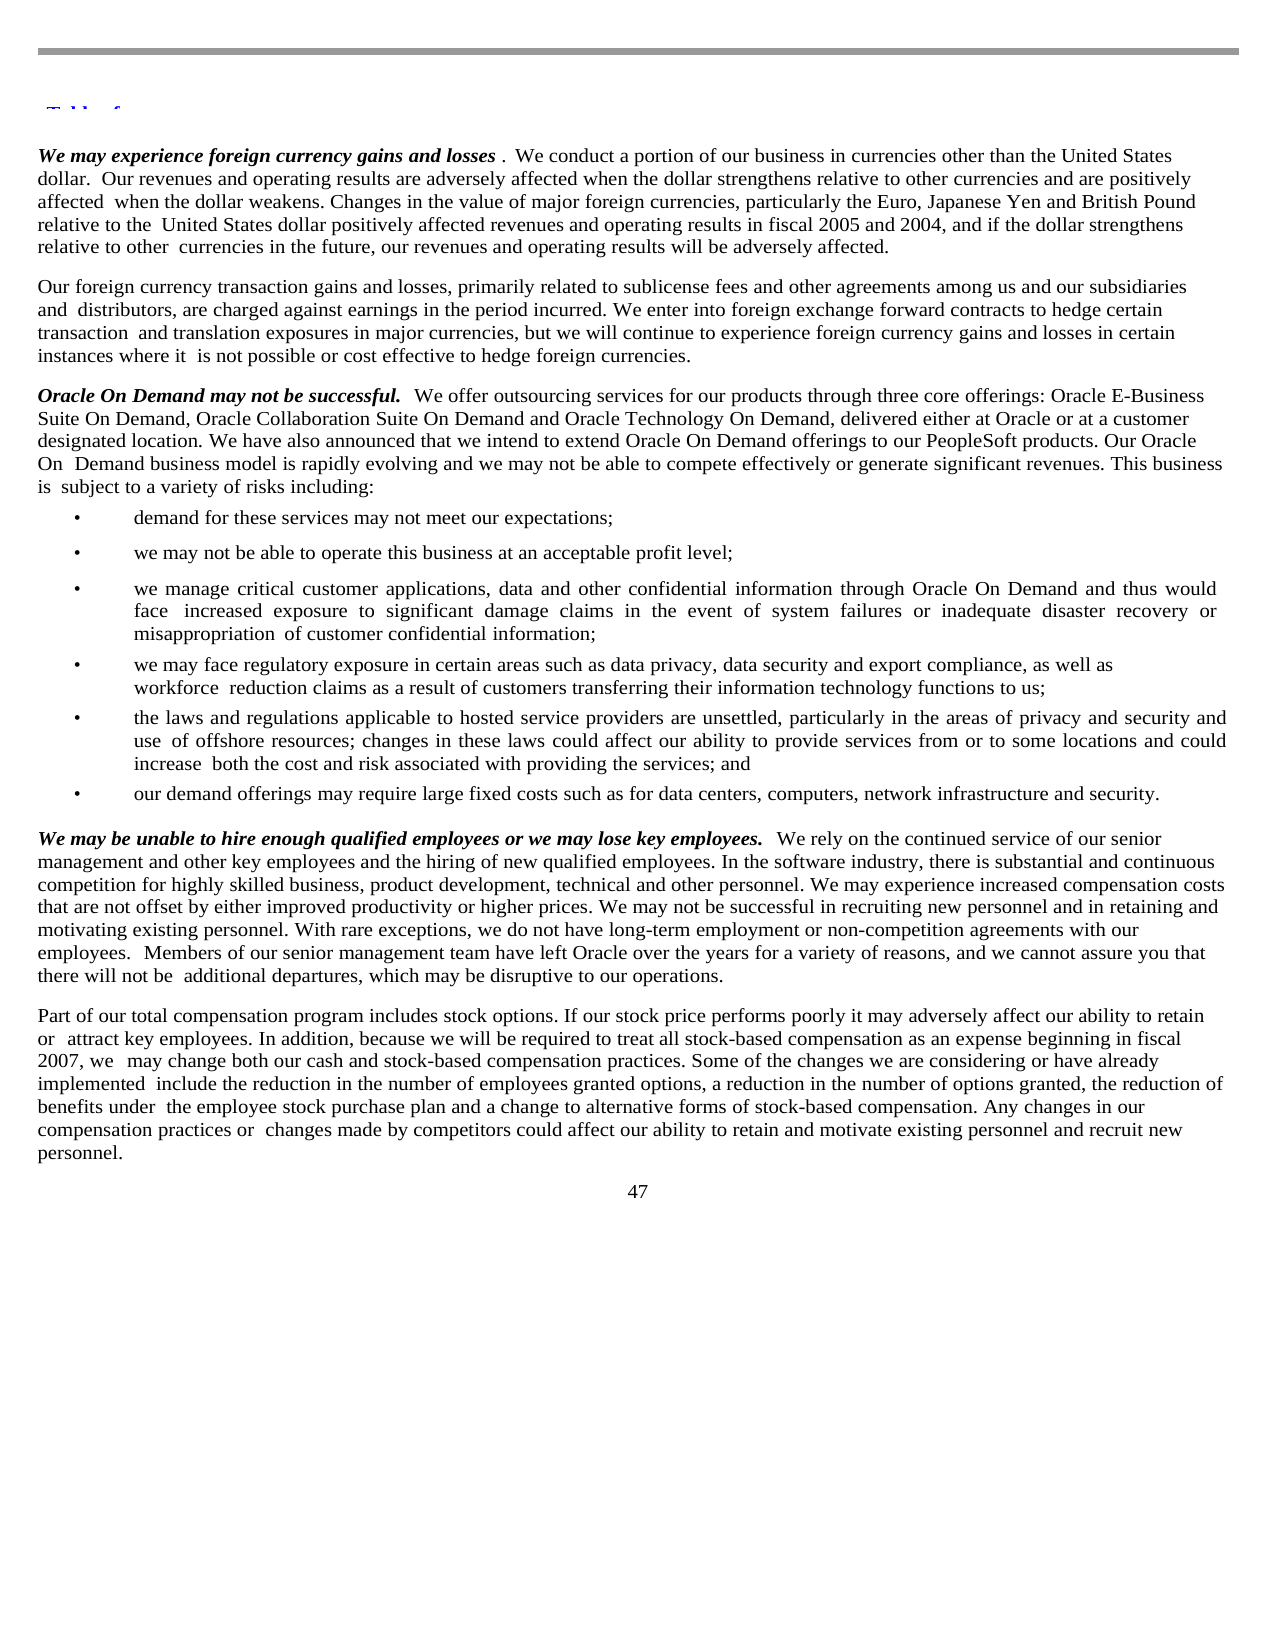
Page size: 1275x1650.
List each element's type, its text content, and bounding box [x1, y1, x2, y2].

list we may not be able to operate this business at an acceptable profit level; [73, 541, 1254, 564]
text We may be unable to hire enough qualified employees or we may lose key employees. We rely on the continued service of our senior management and other key employees and the hiring of new qualified employees. In the software industry, there is substantial and continuous competition for highly skilled business, product development, technical and other personnel. We may experience increased compensation costs that are not offset by either improved productivity or higher prices. We may not be successful in recruiting new personnel and in retaining and motivating existing personnel. With rare exceptions, we do not have long-term employment or non-competition agreements with our employees. Members of our senior management team have left Oracle over the years for a variety of reasons, and we cannot assure you that there will not be additional departures, which may be disruptive to our operations. [37, 827, 1226, 987]
list the laws and regulations applicable to hosted service providers are unsettled, particularly in the areas of privacy and security and use of offshore resources; changes in these laws could affect our ability to provide services from or to some locations and could increase both the cost and risk associated with providing the services; and [73, 706, 1227, 774]
text Oracle On Demand may not be successful. We offer outsourcing services for our products through three core offerings: Oracle E-Business Suite On Demand, Oracle Collaboration Suite On Demand and Oracle Technology On Demand, delivered either at Oracle or at a customer designated location. We have also announced that we intend to extend Oracle On Demand offerings to our PeopleSoft products. Our Oracle On Demand business model is rapidly evolving and we may not be able to compete effectively or generate significant revenues. This business is subject to a variety of risks including: [37, 384, 1223, 498]
text 47 [60, 1181, 1215, 1203]
text Part of our total compensation program includes stock options. If our stock price performs poorly it may adversely affect our ability to retain or attract key employees. In addition, because we will be required to treat all stock-based compensation as an expense beginning in fiscal 2007, we may change both our cash and stock-based compensation practices. Some of the changes we are considering or have already implemented include the reduction in the number of employees granted options, a reduction in the number of options granted, the reduction of benefits under the employee stock purchase plan and a change to alternative forms of stock-based compensation. Any changes in our compensation practices or changes made by competitors could affect our ability to retain and motivate existing personnel and recruit new personnel. [37, 1004, 1226, 1163]
list we may face regulatory exposure in certain areas such as data privacy, data security and export compliance, as well as workforce reduction claims as a result of customers transferring their information technology functions to us; [73, 653, 1189, 698]
text We may experience foreign currency gains and losses . We conduct a portion of our business in currencies other than the United States dollar. Our revenues and operating results are adversely affected when the dollar strengthens relative to other currencies and are positively affected when the dollar weakens. Changes in the value of major foreign currencies, particularly the Euro, Japanese Yen and British Pound relative to the United States dollar positively affected revenues and operating results in fiscal 2005 and 2004, and if the dollar strengthens relative to other currencies in the future, our revenues and operating results will be adversely affected. [37, 144, 1224, 258]
text Our foreign currency transaction gains and losses, primarily related to sublicense fees and other agreements among us and our subsidiaries and distributors, are charged against earnings in the period incurred. We enter into foreign exchange forward contracts to hedge certain transaction and translation exposures in major currencies, but we will continue to experience foreign currency gains and losses in certain instances where it is not possible or cost effective to hedge foreign currencies. [37, 275, 1219, 367]
list demand for these services may not meet our expectations; [73, 506, 1254, 528]
list our demand offerings may require large fixed costs such as for data centers, computers, network infrastructure and security. [73, 782, 1254, 805]
list we manage critical customer applications, data and other confidential information through Oracle On Demand and thus would face increased exposure to significant damage claims in the event of system failures or inadequate disaster recovery or misappropriation of customer confidential information; [73, 577, 1217, 645]
